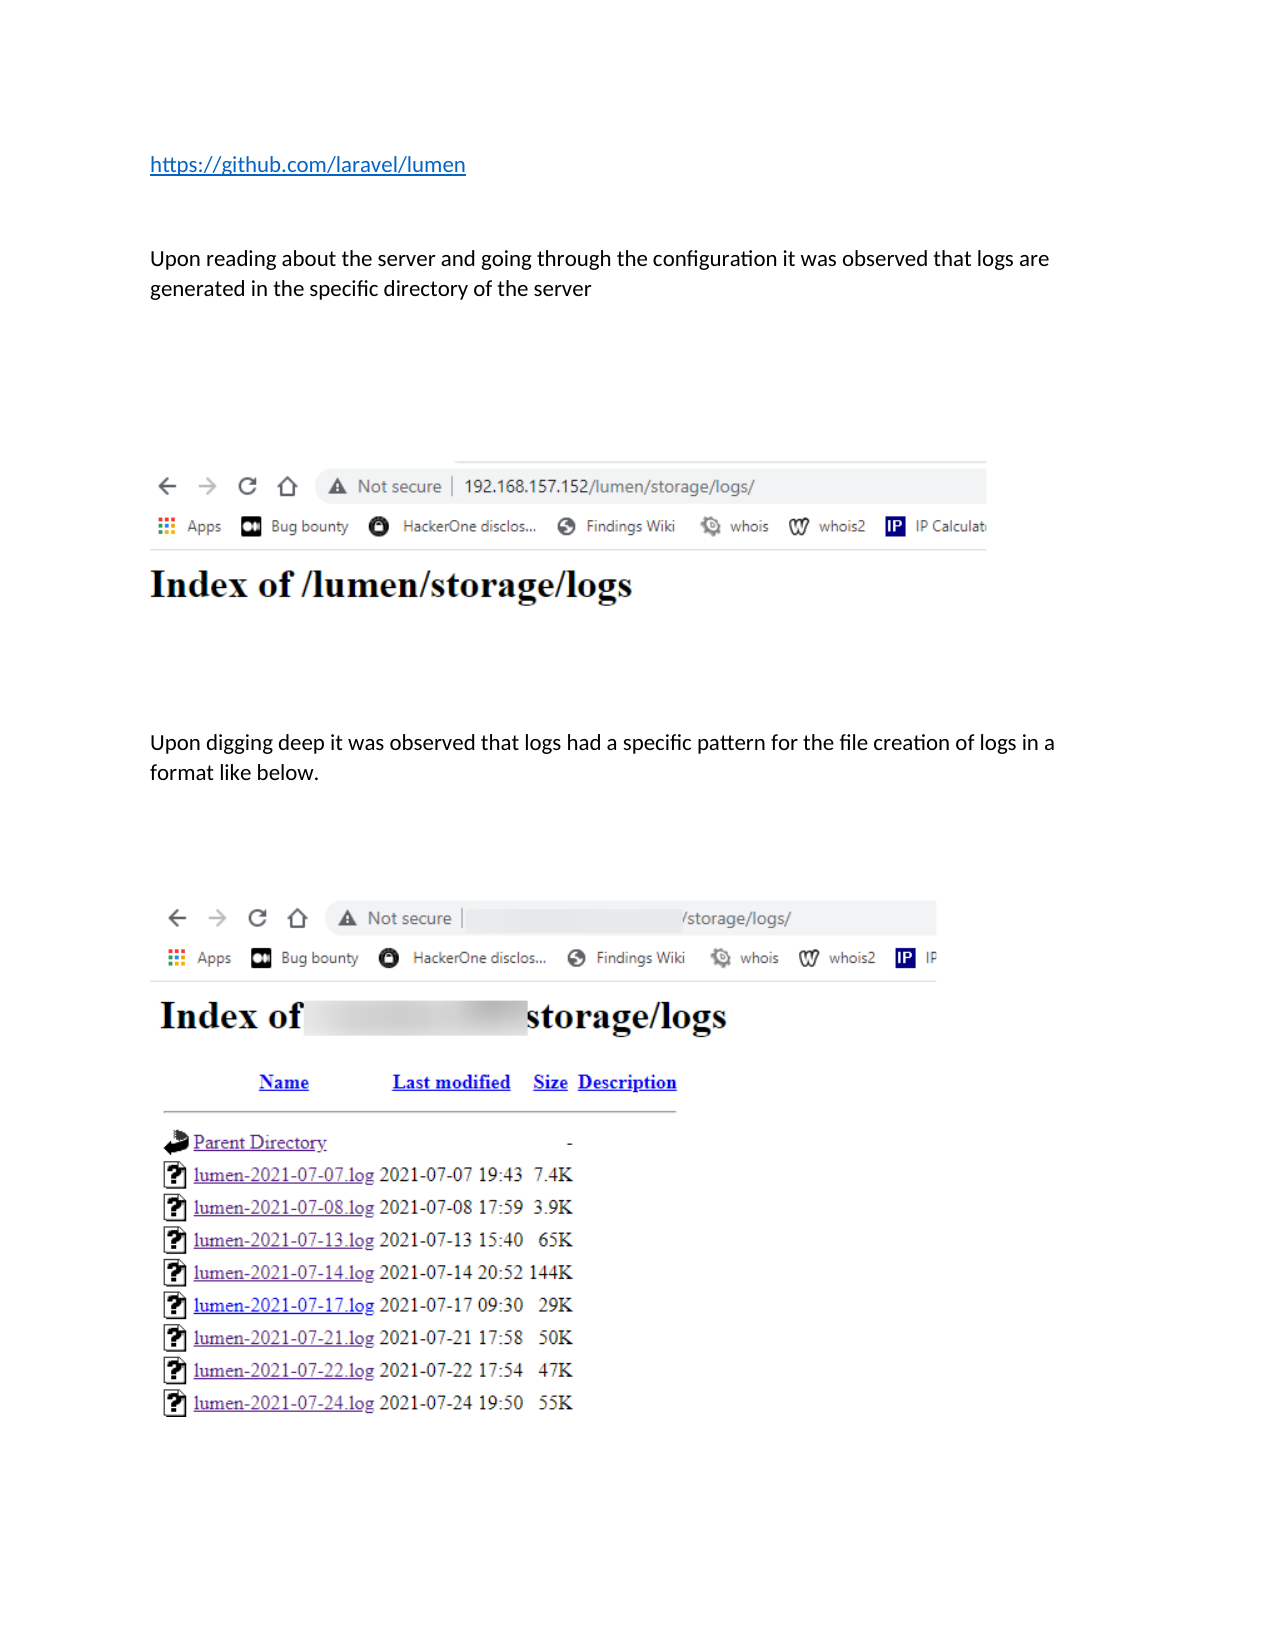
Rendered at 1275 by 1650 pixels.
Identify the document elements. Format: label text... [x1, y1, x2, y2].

text Upon reading about the server and going through the configuration it was observed that logs are generated in the specific directory of the server [150, 244, 1125, 302]
picture [150, 898, 937, 1417]
picture [150, 461, 987, 616]
text https://github.com/laravel/lumen [150, 150, 1125, 178]
text Upon digging deep it was observed that logs had a specific pattern for the file creation of logs in a format like below. [150, 728, 1125, 786]
